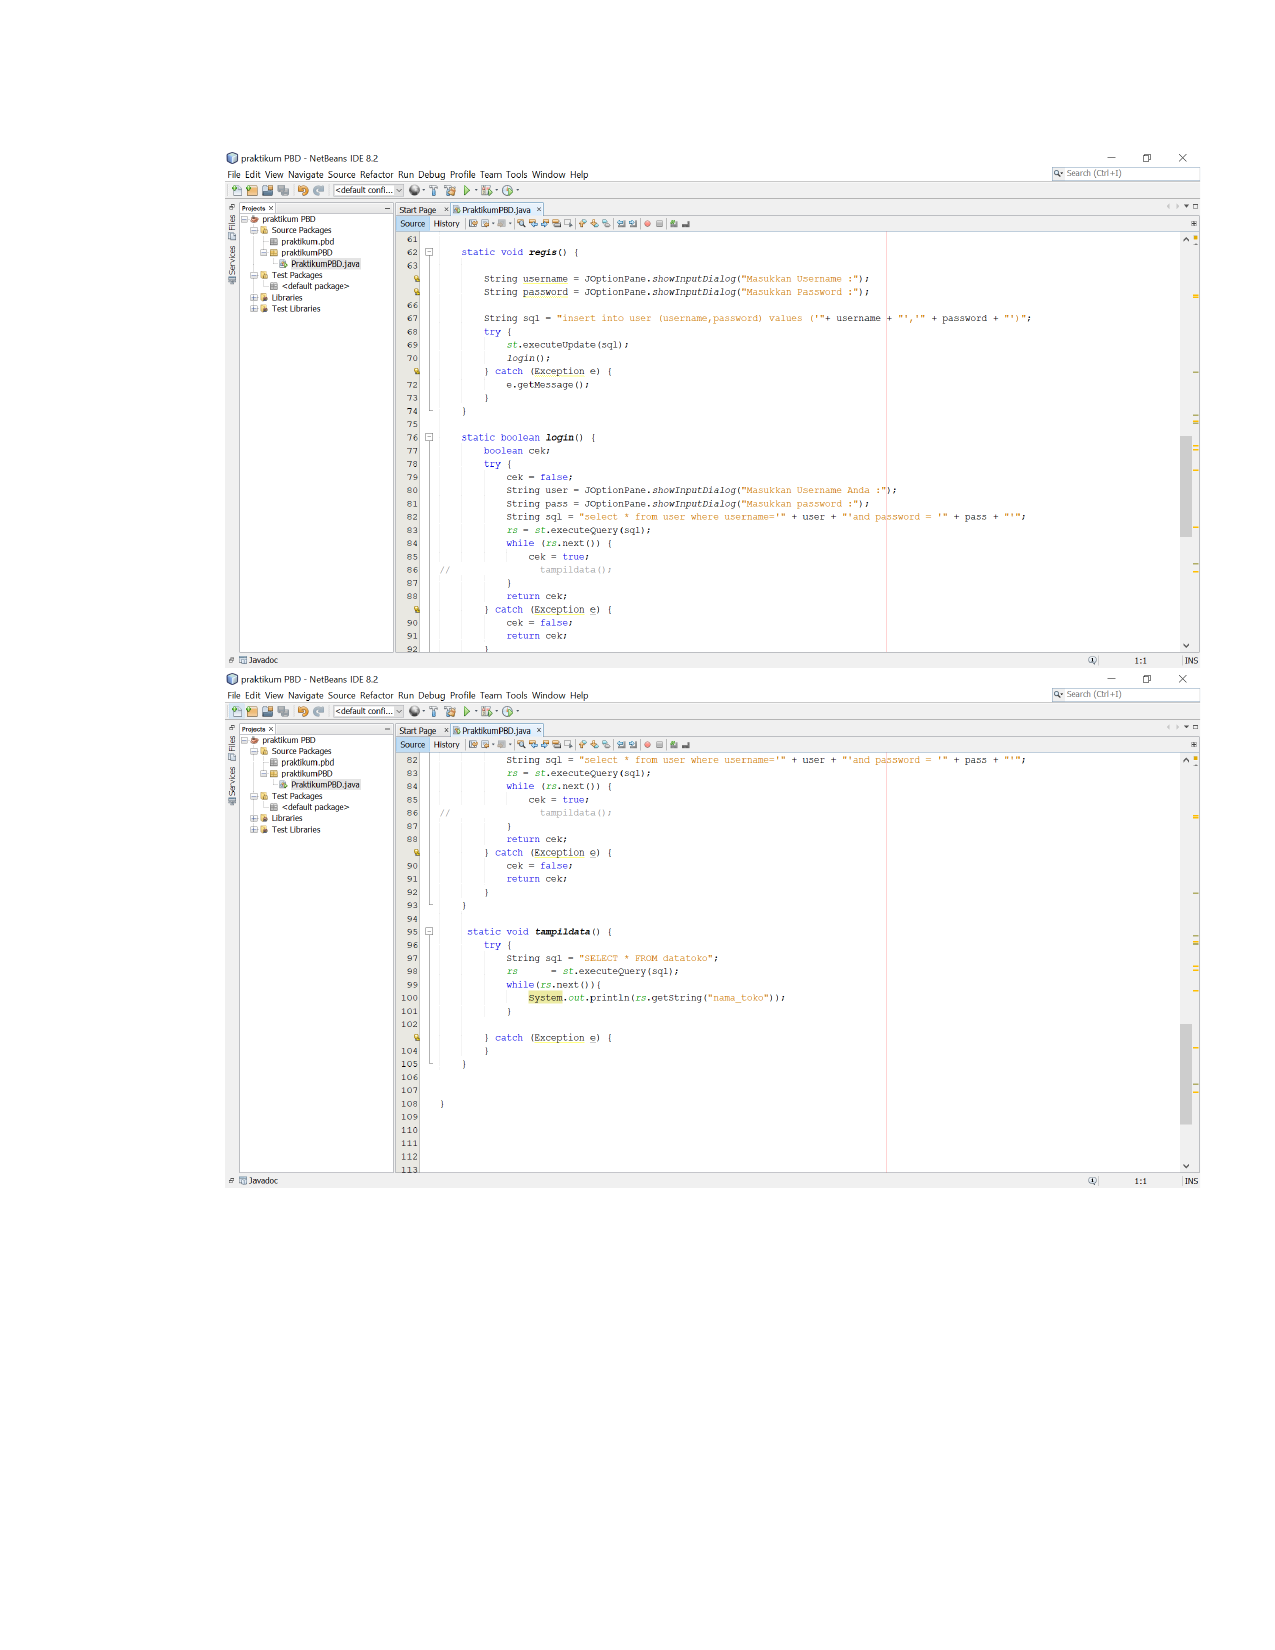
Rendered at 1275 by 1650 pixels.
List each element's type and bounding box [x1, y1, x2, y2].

picture [225, 150, 1200, 668]
picture [225, 670, 1200, 1188]
